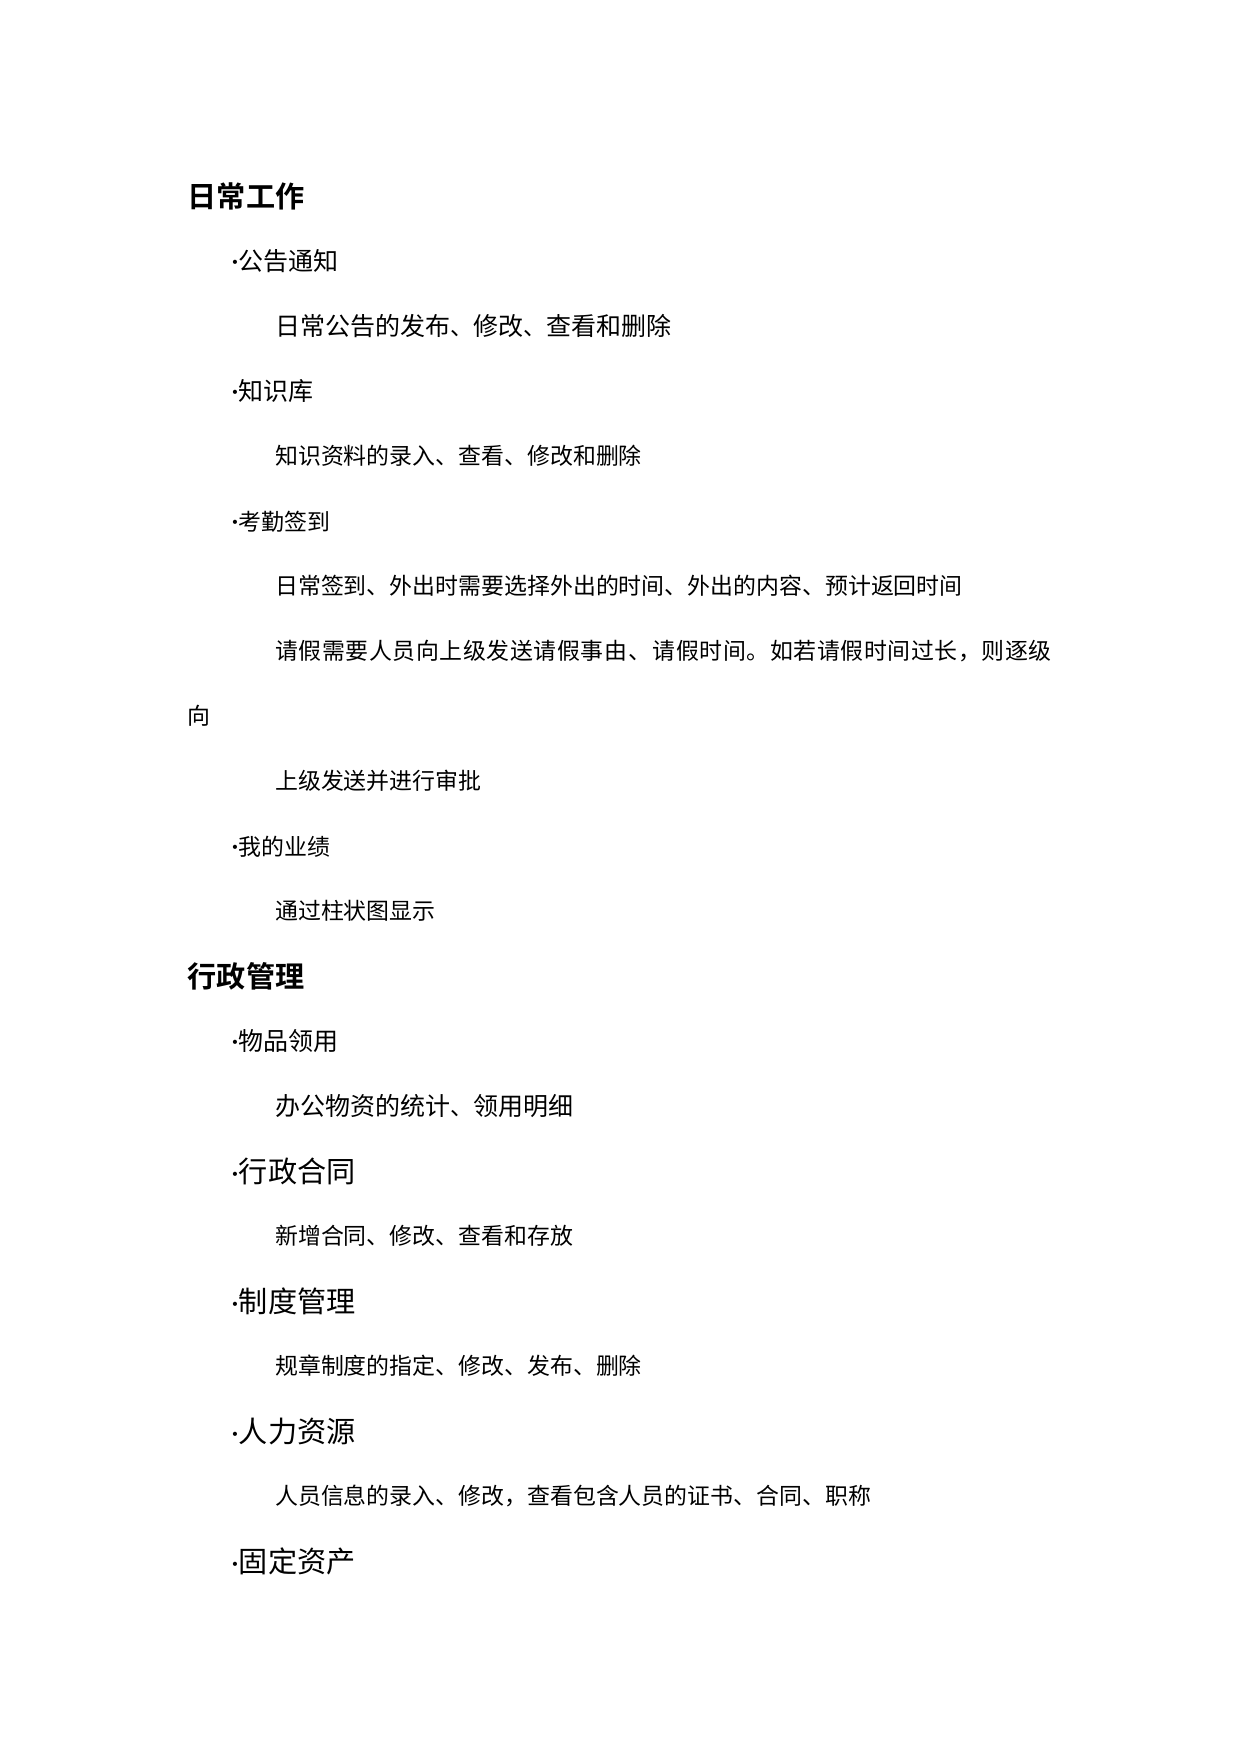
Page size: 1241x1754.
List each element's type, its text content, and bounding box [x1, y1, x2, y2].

text 上级发送并进行审批 [187, 747, 1053, 812]
text 知识资料的录入、查看、修改和删除 [187, 422, 1053, 487]
text 日常工作 [187, 162, 1053, 227]
text ·固定资产 [187, 1527, 1053, 1592]
text ·物品领用 [187, 1007, 1053, 1072]
text ·公告通知 [187, 227, 1053, 292]
text 人员信息的录入、修改，查看包含人员的证书、合同、职称 [187, 1462, 1053, 1527]
text 行政管理 [187, 942, 1053, 1007]
text 办公物资的统计、领用明细 [187, 1072, 1053, 1137]
text ·人力资源 [187, 1397, 1053, 1462]
text ·行政合同 [187, 1137, 1053, 1202]
text ·知识库 [187, 357, 1053, 422]
text 日常公告的发布、修改、查看和删除 [187, 292, 1053, 357]
text 规章制度的指定、修改、发布、删除 [187, 1332, 1053, 1397]
text 新增合同、修改、查看和存放 [187, 1202, 1053, 1267]
text 通过柱状图显示 [187, 877, 1053, 942]
text ·考勤签到 [187, 487, 1053, 552]
text ·我的业绩 [187, 812, 1053, 877]
text 请假需要人员向上级发送请假事由、请假时间。如若请假时间过长，则逐级向 [187, 617, 1053, 747]
text 日常签到、外出时需要选择外出的时间、外出的内容、预计返回时间 [187, 552, 1053, 617]
text ·制度管理 [187, 1267, 1053, 1332]
